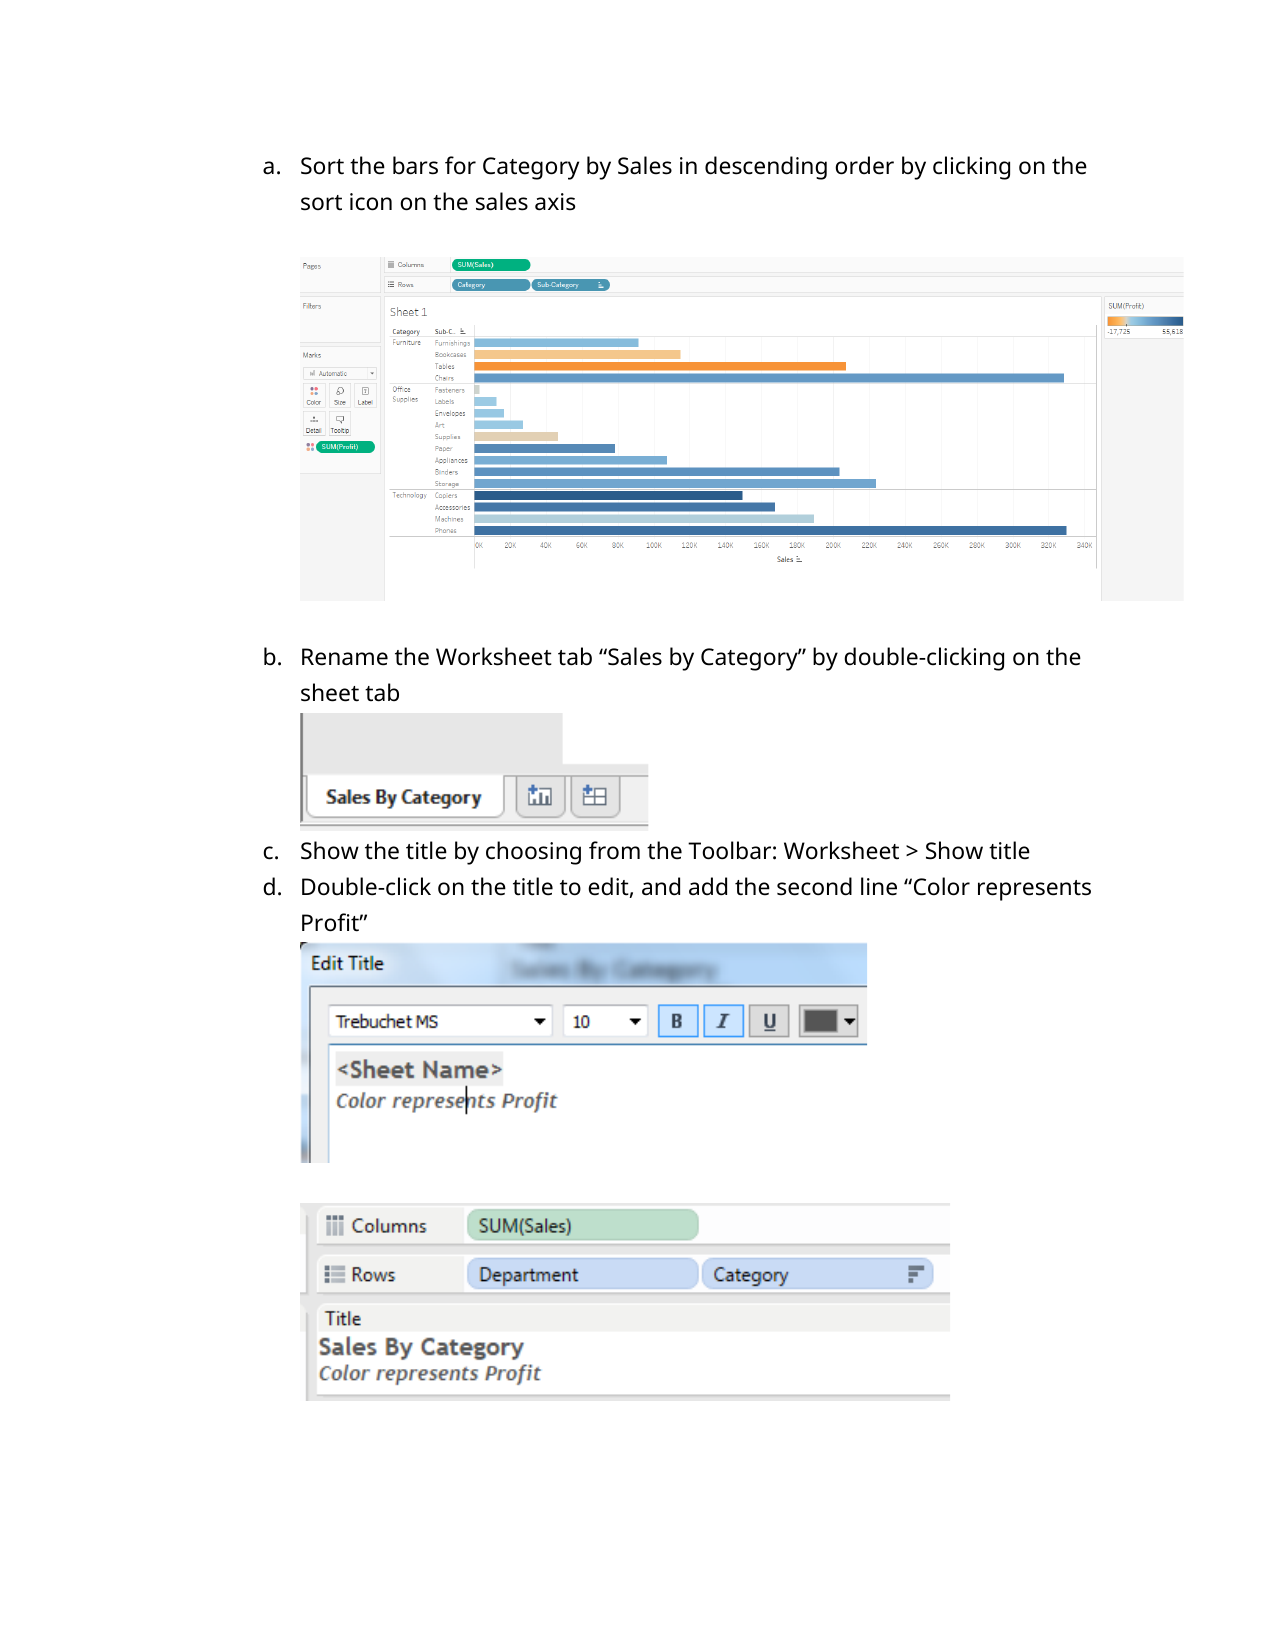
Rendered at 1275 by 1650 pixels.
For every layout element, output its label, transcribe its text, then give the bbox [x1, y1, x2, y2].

picture [300, 257, 1184, 601]
picture [300, 713, 649, 831]
picture [300, 942, 868, 1163]
list Show the title by choosing from the Toolbar: Worksheet > Show title [262, 835, 1125, 866]
picture [300, 1203, 951, 1401]
